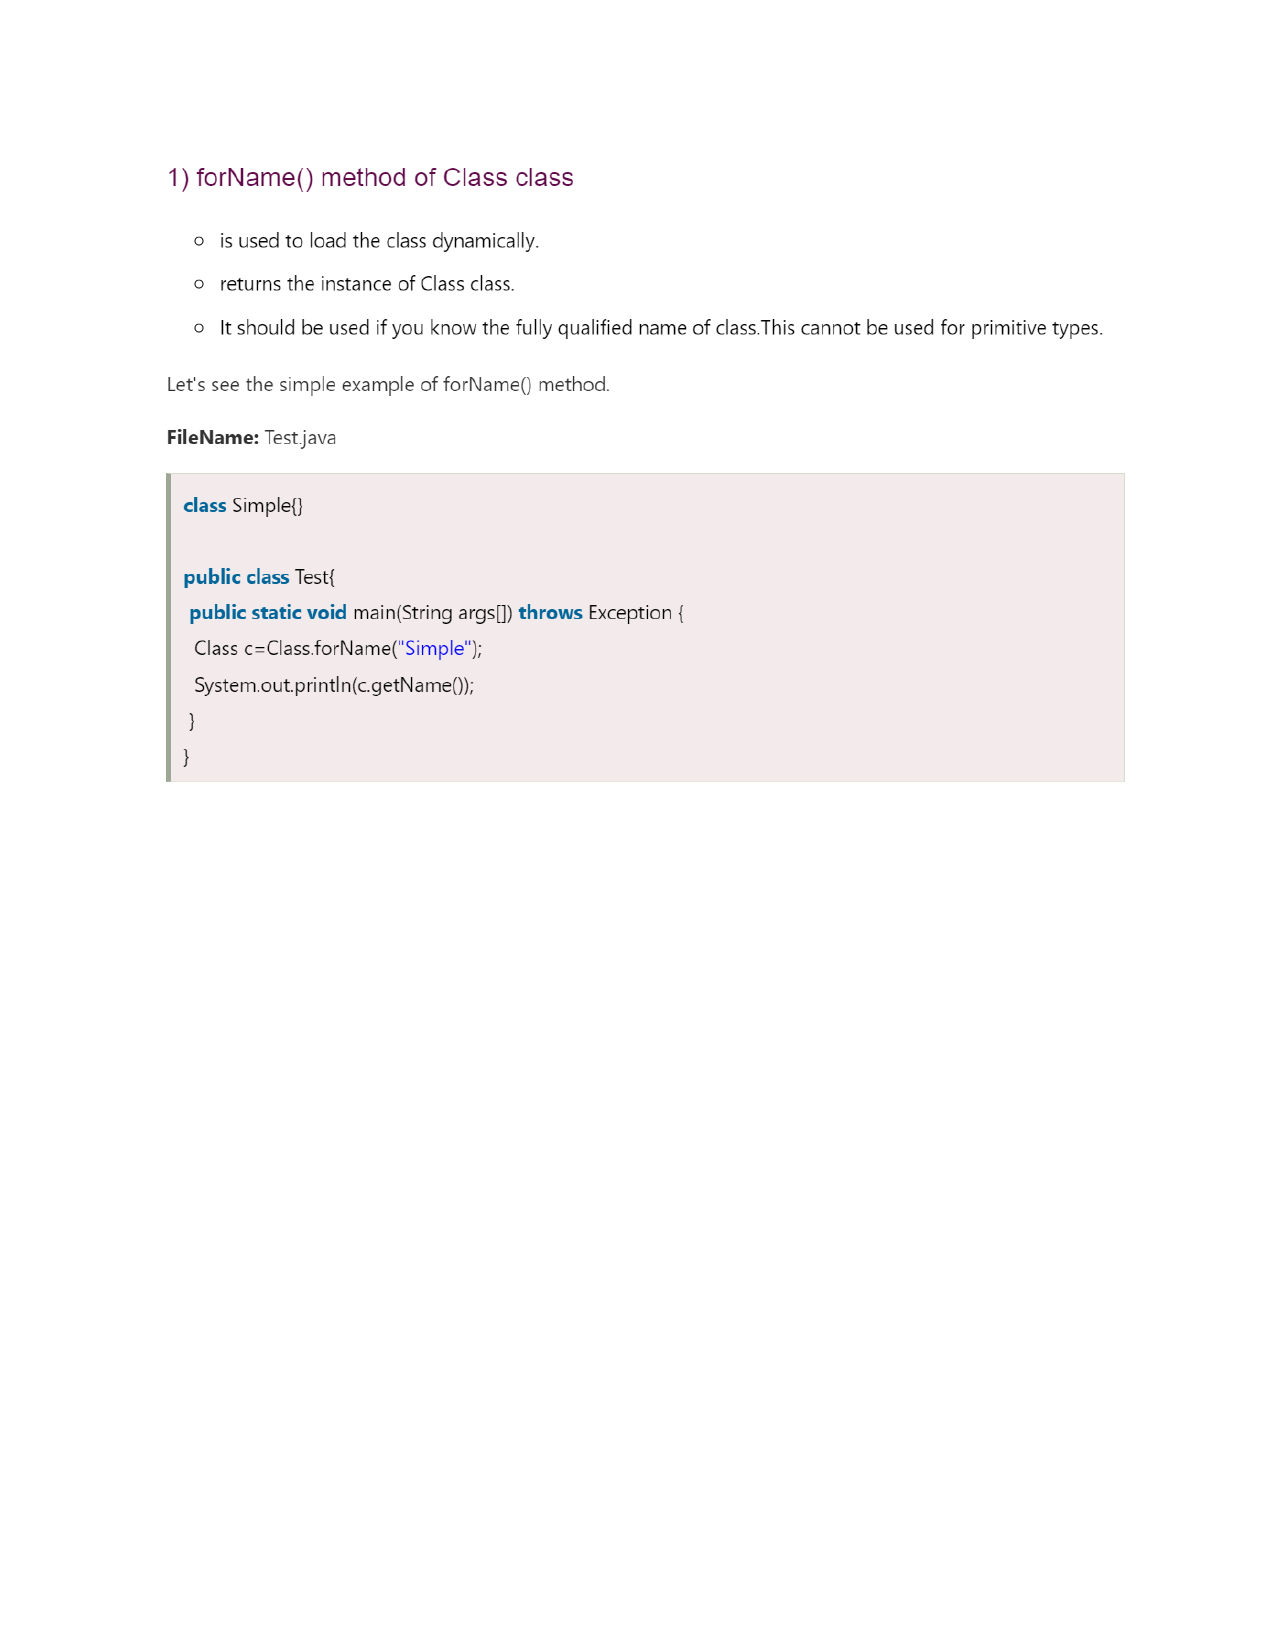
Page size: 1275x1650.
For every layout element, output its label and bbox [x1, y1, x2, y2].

picture [150, 150, 1125, 782]
